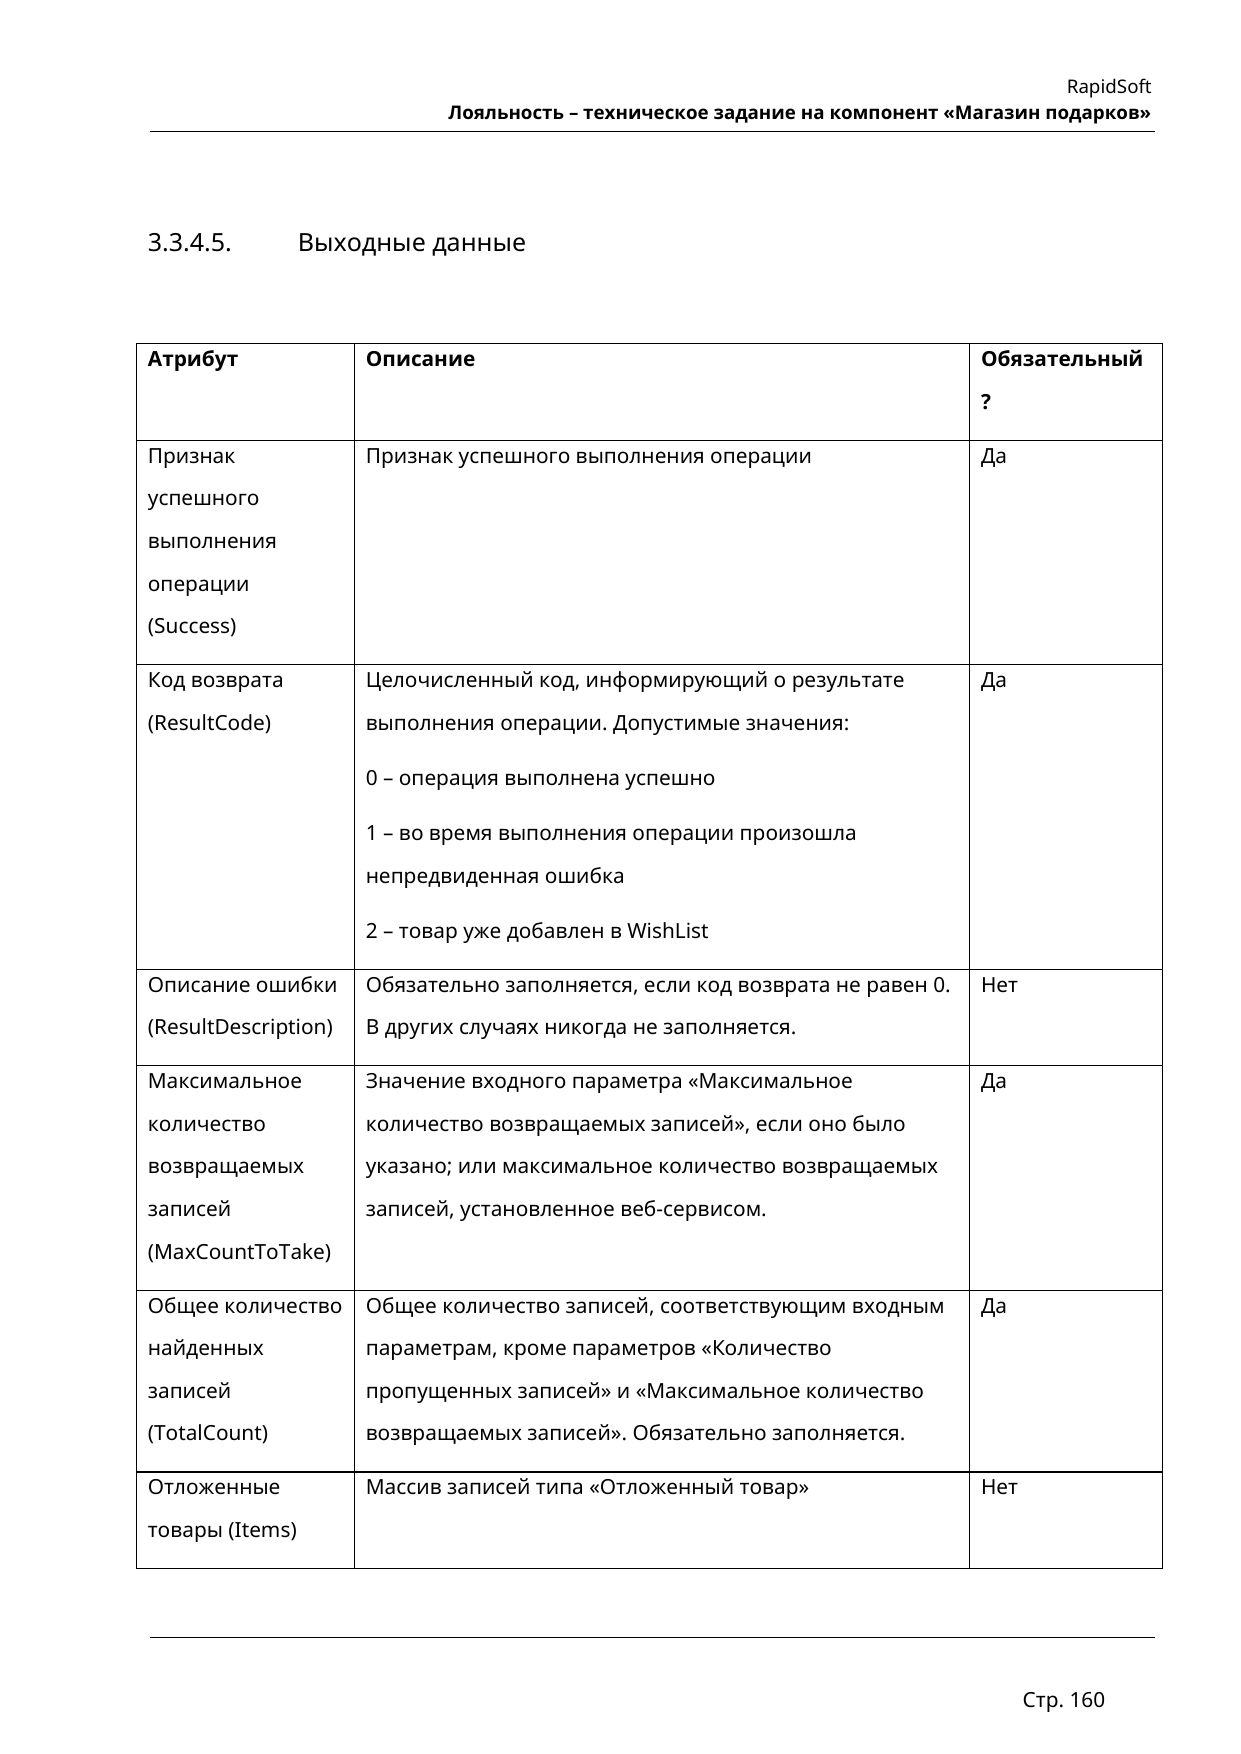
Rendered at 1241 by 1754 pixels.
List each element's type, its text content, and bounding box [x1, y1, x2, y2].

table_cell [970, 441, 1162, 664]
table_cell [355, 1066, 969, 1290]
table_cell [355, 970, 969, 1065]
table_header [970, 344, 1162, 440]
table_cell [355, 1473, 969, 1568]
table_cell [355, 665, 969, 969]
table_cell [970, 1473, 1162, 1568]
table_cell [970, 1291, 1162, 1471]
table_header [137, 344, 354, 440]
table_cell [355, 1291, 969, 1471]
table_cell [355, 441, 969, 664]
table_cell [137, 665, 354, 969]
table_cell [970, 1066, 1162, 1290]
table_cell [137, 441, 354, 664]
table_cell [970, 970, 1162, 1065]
subtitle Выходные данные [148, 225, 1152, 259]
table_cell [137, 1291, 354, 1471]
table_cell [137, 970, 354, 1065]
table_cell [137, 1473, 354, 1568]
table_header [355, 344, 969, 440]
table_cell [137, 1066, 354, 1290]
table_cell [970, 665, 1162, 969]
